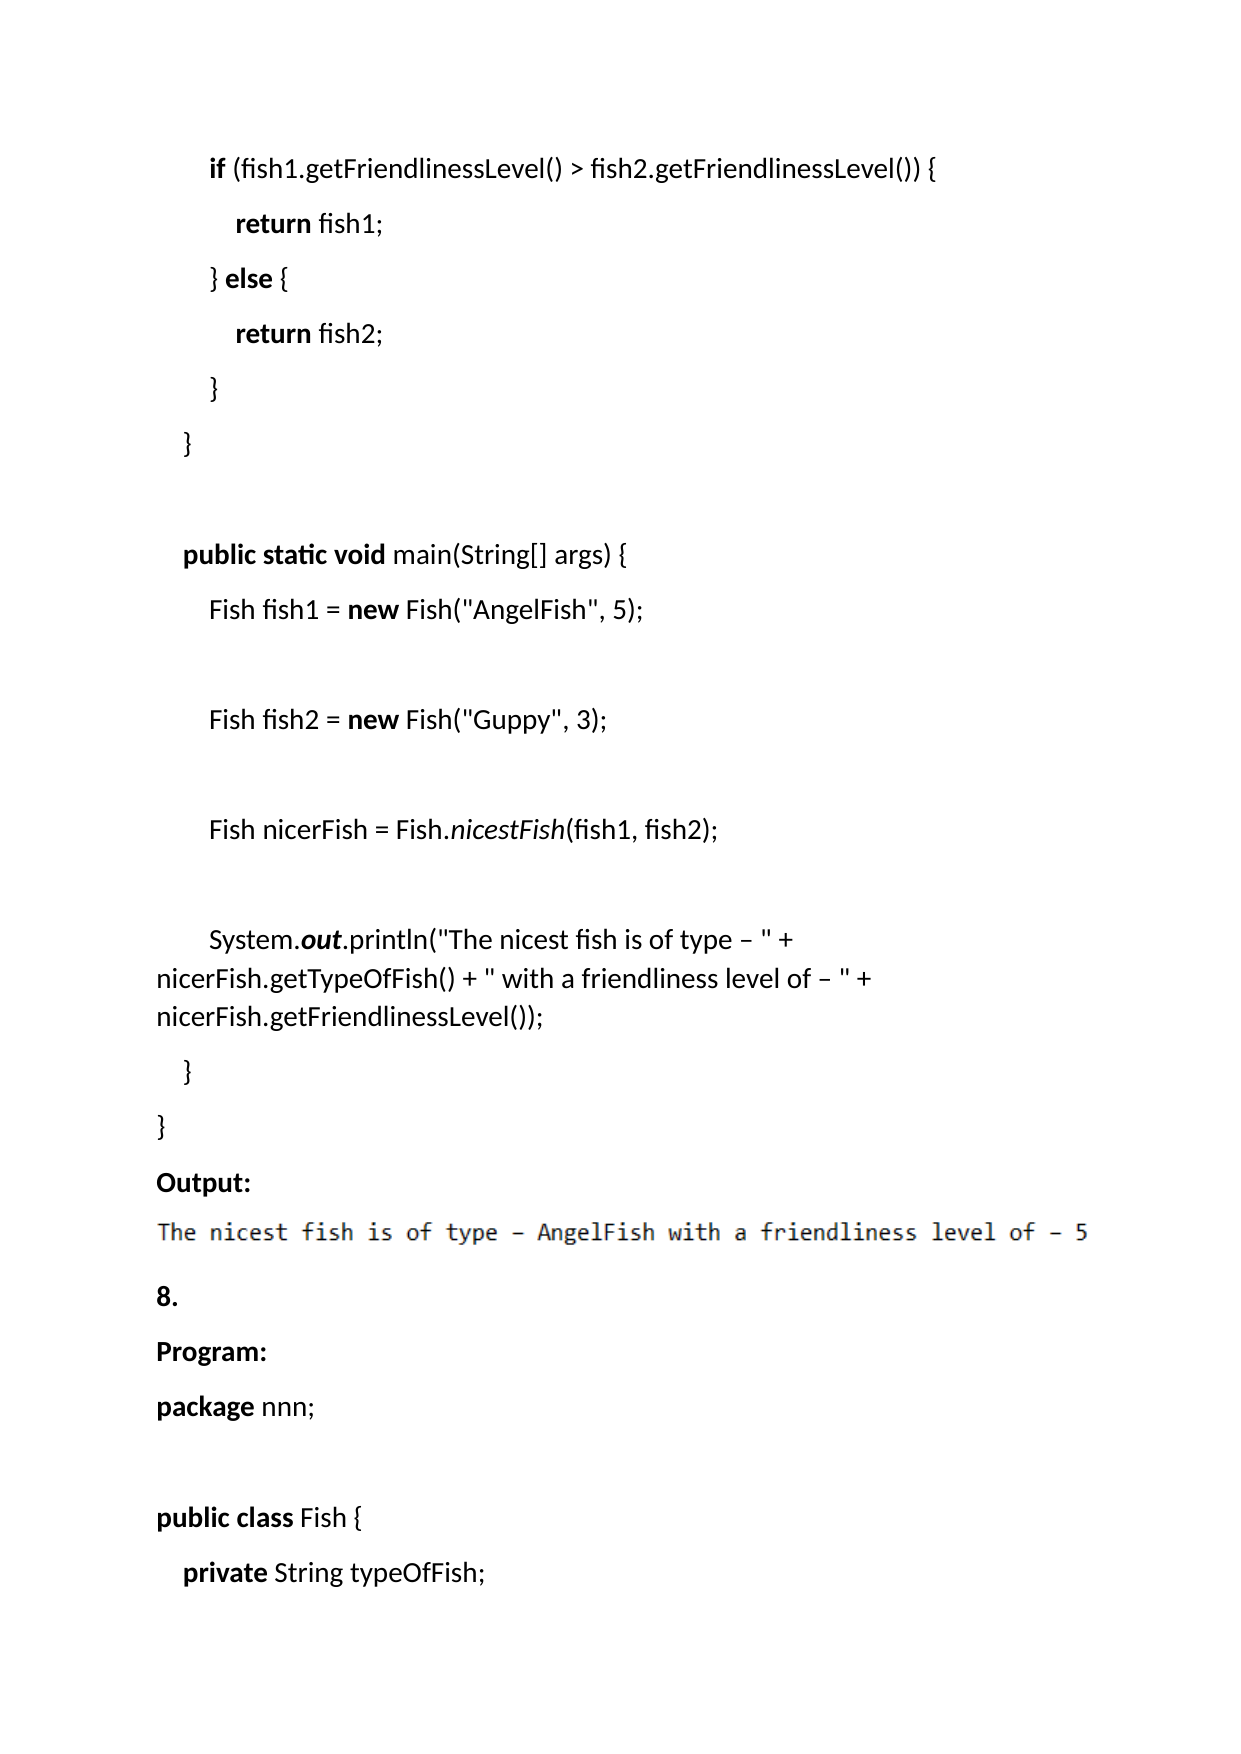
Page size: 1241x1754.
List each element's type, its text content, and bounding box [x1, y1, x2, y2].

text } [156, 1053, 1090, 1089]
text package nnn; [156, 1388, 1090, 1424]
text Fish nicerFish = Fish.nicestFish(fish1, fish2); [156, 811, 1090, 847]
text return fish2; [156, 315, 1090, 351]
text Program: [156, 1333, 1090, 1369]
text if (fish1.getFriendlinessLevel() > fish2.getFriendlinessLevel()) { [156, 150, 1090, 186]
picture [156, 1218, 1097, 1260]
text } else { [156, 260, 1090, 296]
text public class Fish { [156, 1499, 1090, 1534]
text return fish1; [156, 205, 1090, 241]
text Fish fish1 = new Fish("AngelFish", 5); [156, 591, 1090, 626]
text private String typeOfFish; [156, 1554, 1090, 1589]
text Output: [156, 1164, 1090, 1199]
text public static void main(String[] args) { [156, 536, 1090, 571]
text System.out.println("The nicest fish is of type – " + nicerFish.getTypeOfFish() + " with a friendliness level of – " + nicerFish.getFriendlinessLevel()); [156, 921, 1090, 1034]
text Fish fish2 = new Fish("Guppy", 3); [156, 701, 1090, 737]
text } [156, 1108, 1090, 1144]
text } [156, 370, 1090, 406]
text 8. [156, 1278, 1090, 1314]
text } [156, 426, 1090, 461]
